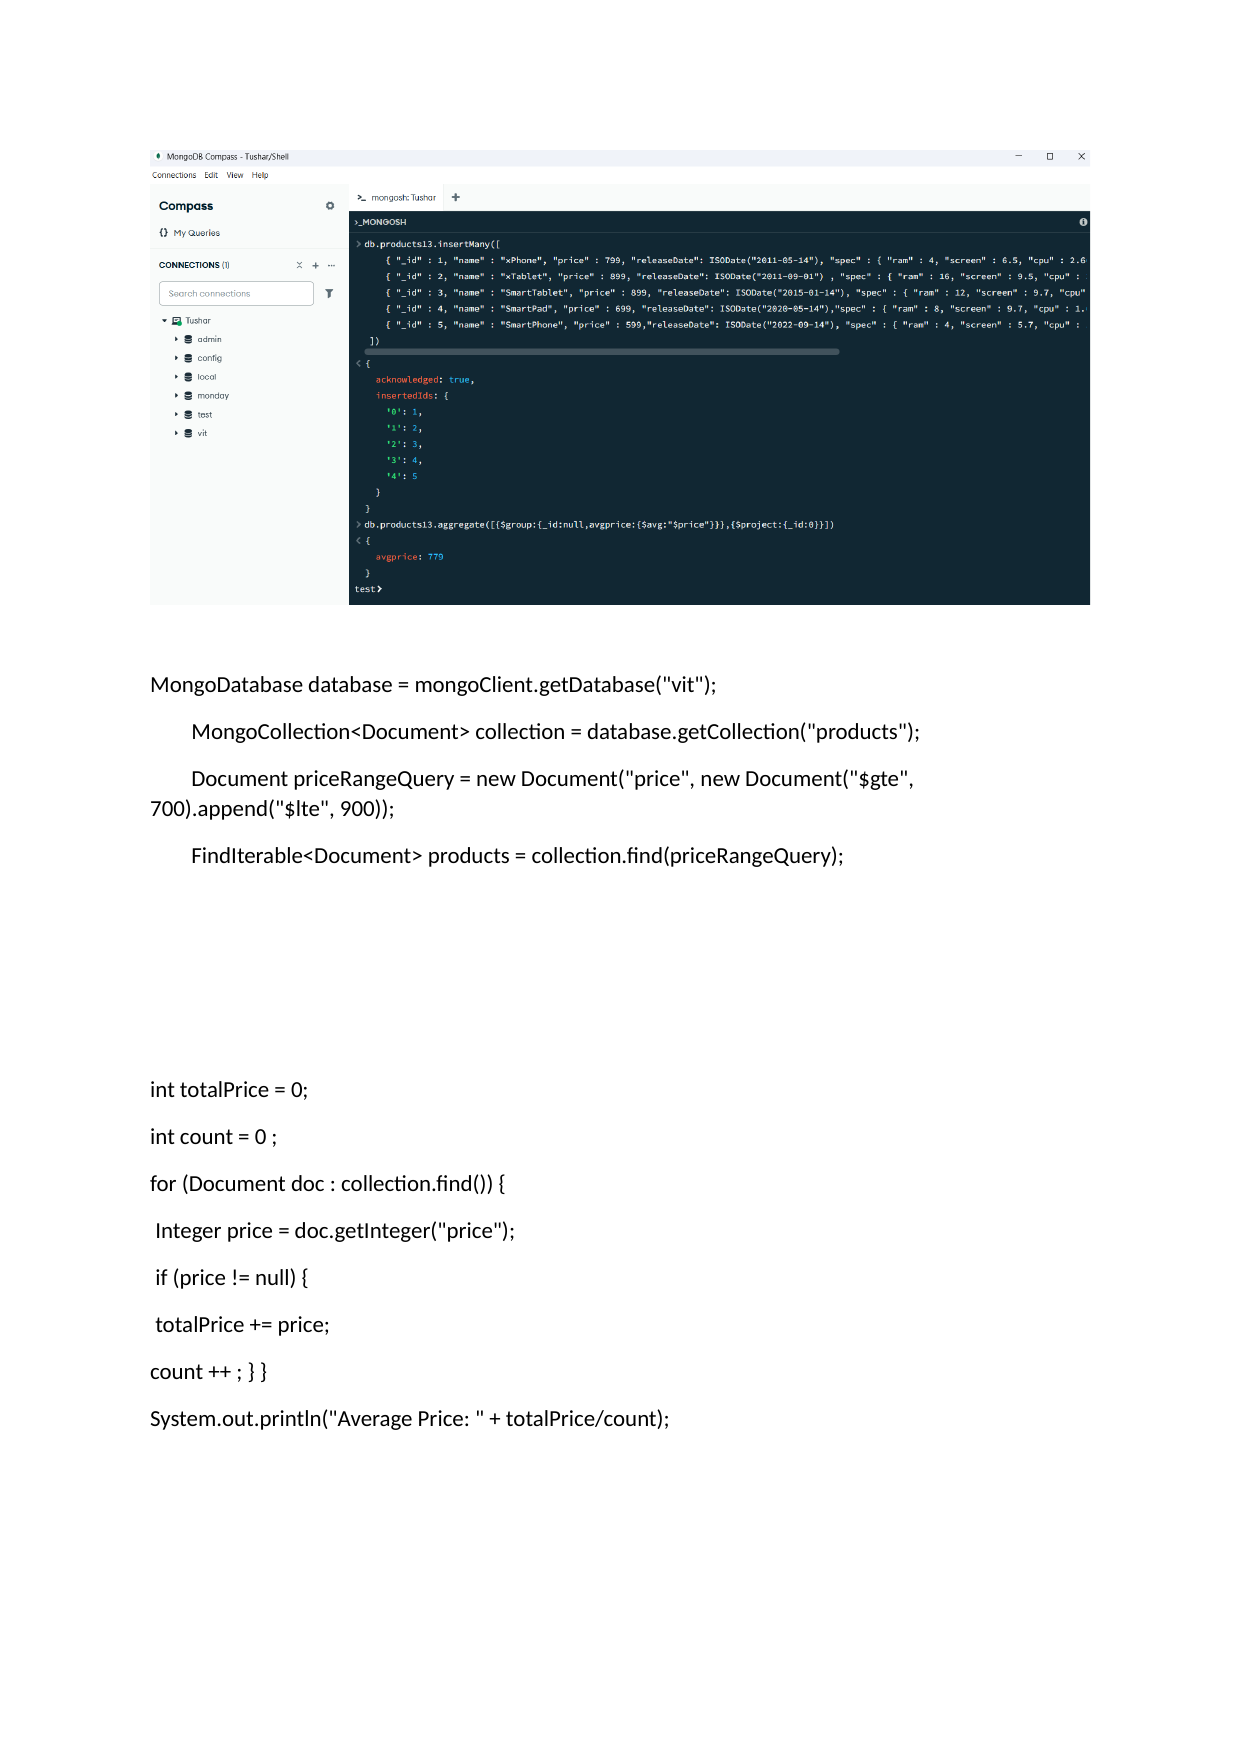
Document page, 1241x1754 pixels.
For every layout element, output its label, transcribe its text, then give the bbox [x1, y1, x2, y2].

text Document priceRangeQuery = new Document("price", new Document("$gte", 700).append("$lte", 900)); [150, 764, 1090, 822]
text FindIterable<Document> products = collection.find(priceRangeQuery); [150, 841, 1090, 869]
picture [150, 150, 1091, 605]
text System.out.println("Average Price: " + totalPrice/count); [150, 1404, 1090, 1432]
text count ++ ; } } [150, 1357, 1090, 1385]
text MongoDatabase database = mongoClient.getDatabase("vit"); [150, 670, 1090, 698]
text Integer price = doc.getInteger("price"); [150, 1216, 1090, 1244]
text if (price != null) { [150, 1263, 1090, 1291]
text int totalPrice = 0; [150, 1076, 1090, 1103]
text totalPrice += price; [150, 1310, 1090, 1338]
text MongoCollection<Document> collection = database.getCollection("products"); [150, 717, 1090, 745]
text for (Document doc : collection.find()) { [150, 1169, 1090, 1197]
text int count = 0 ; [150, 1122, 1090, 1150]
